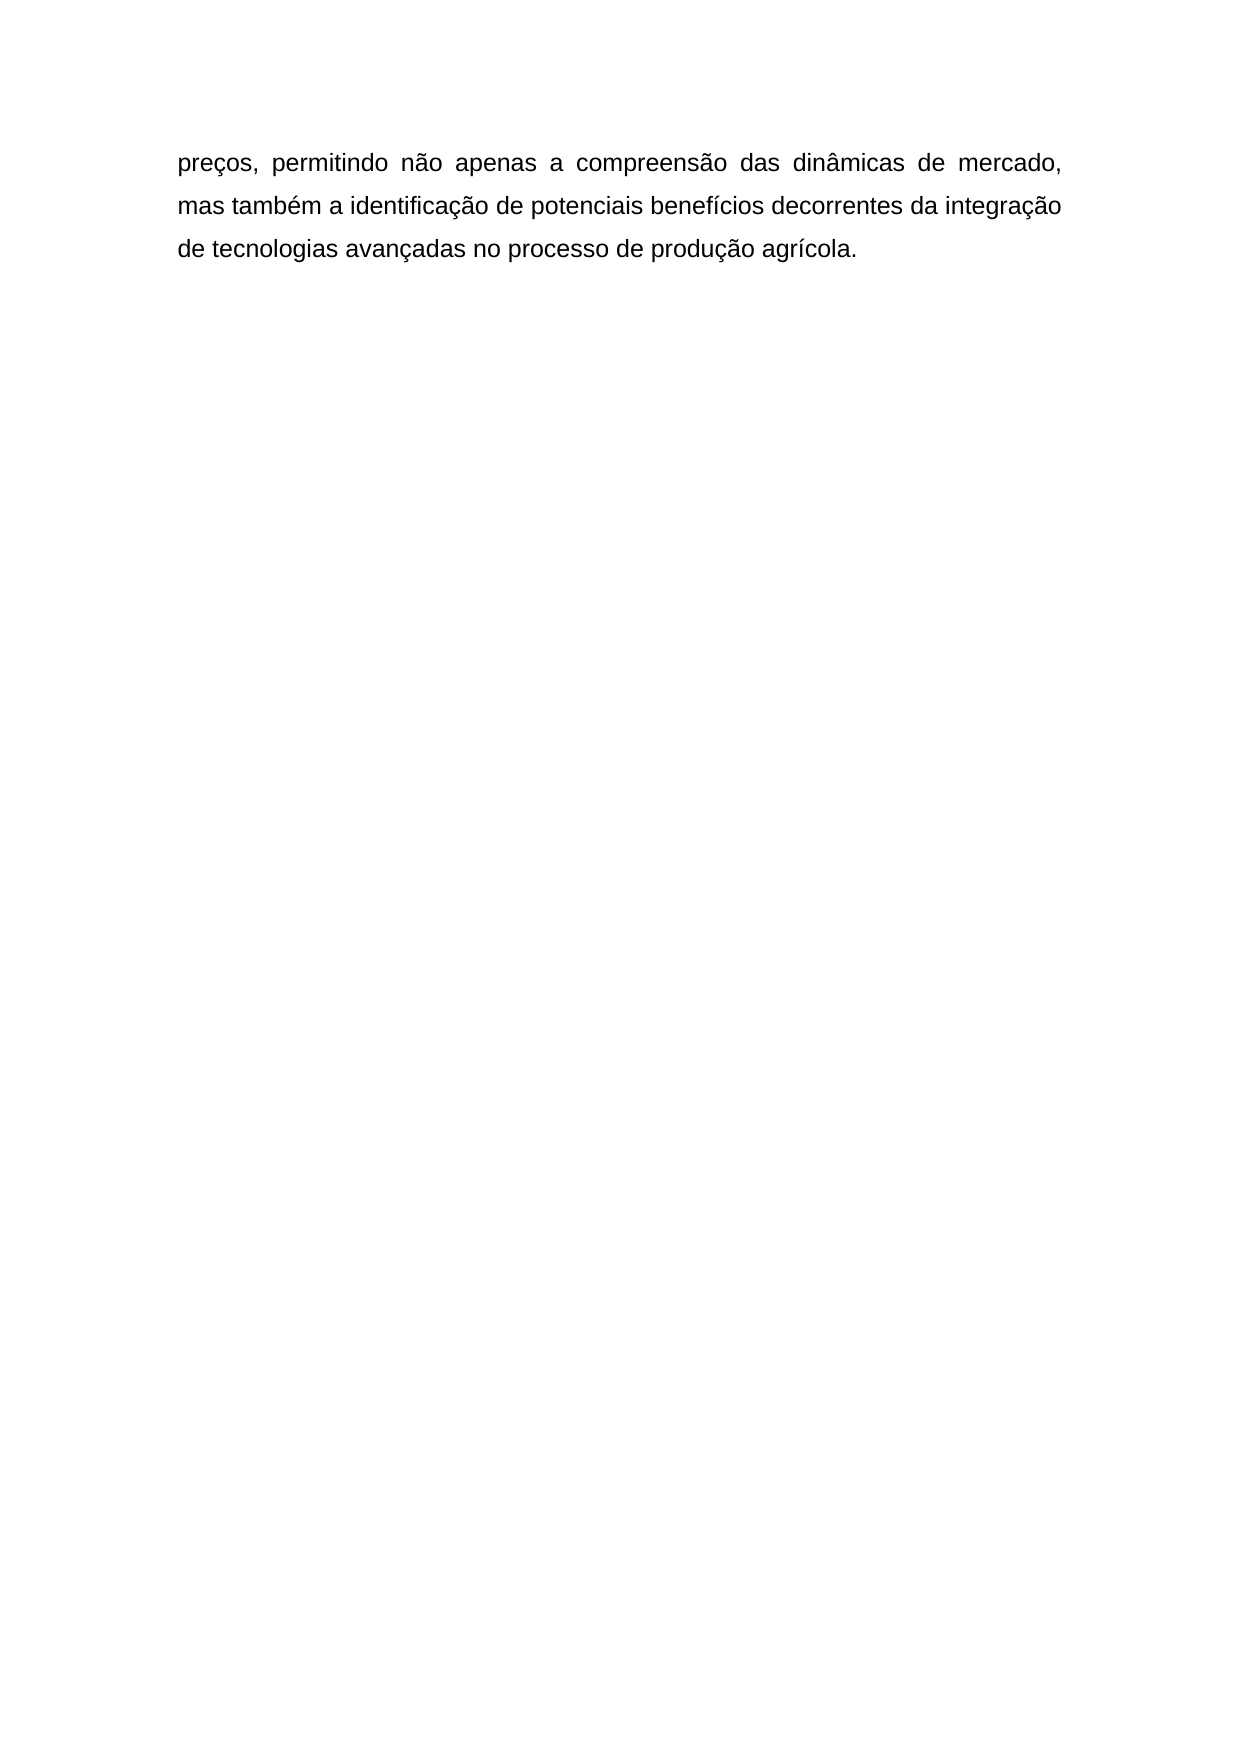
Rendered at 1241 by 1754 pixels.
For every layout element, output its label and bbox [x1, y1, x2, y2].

text [177, 148, 1063, 263]
